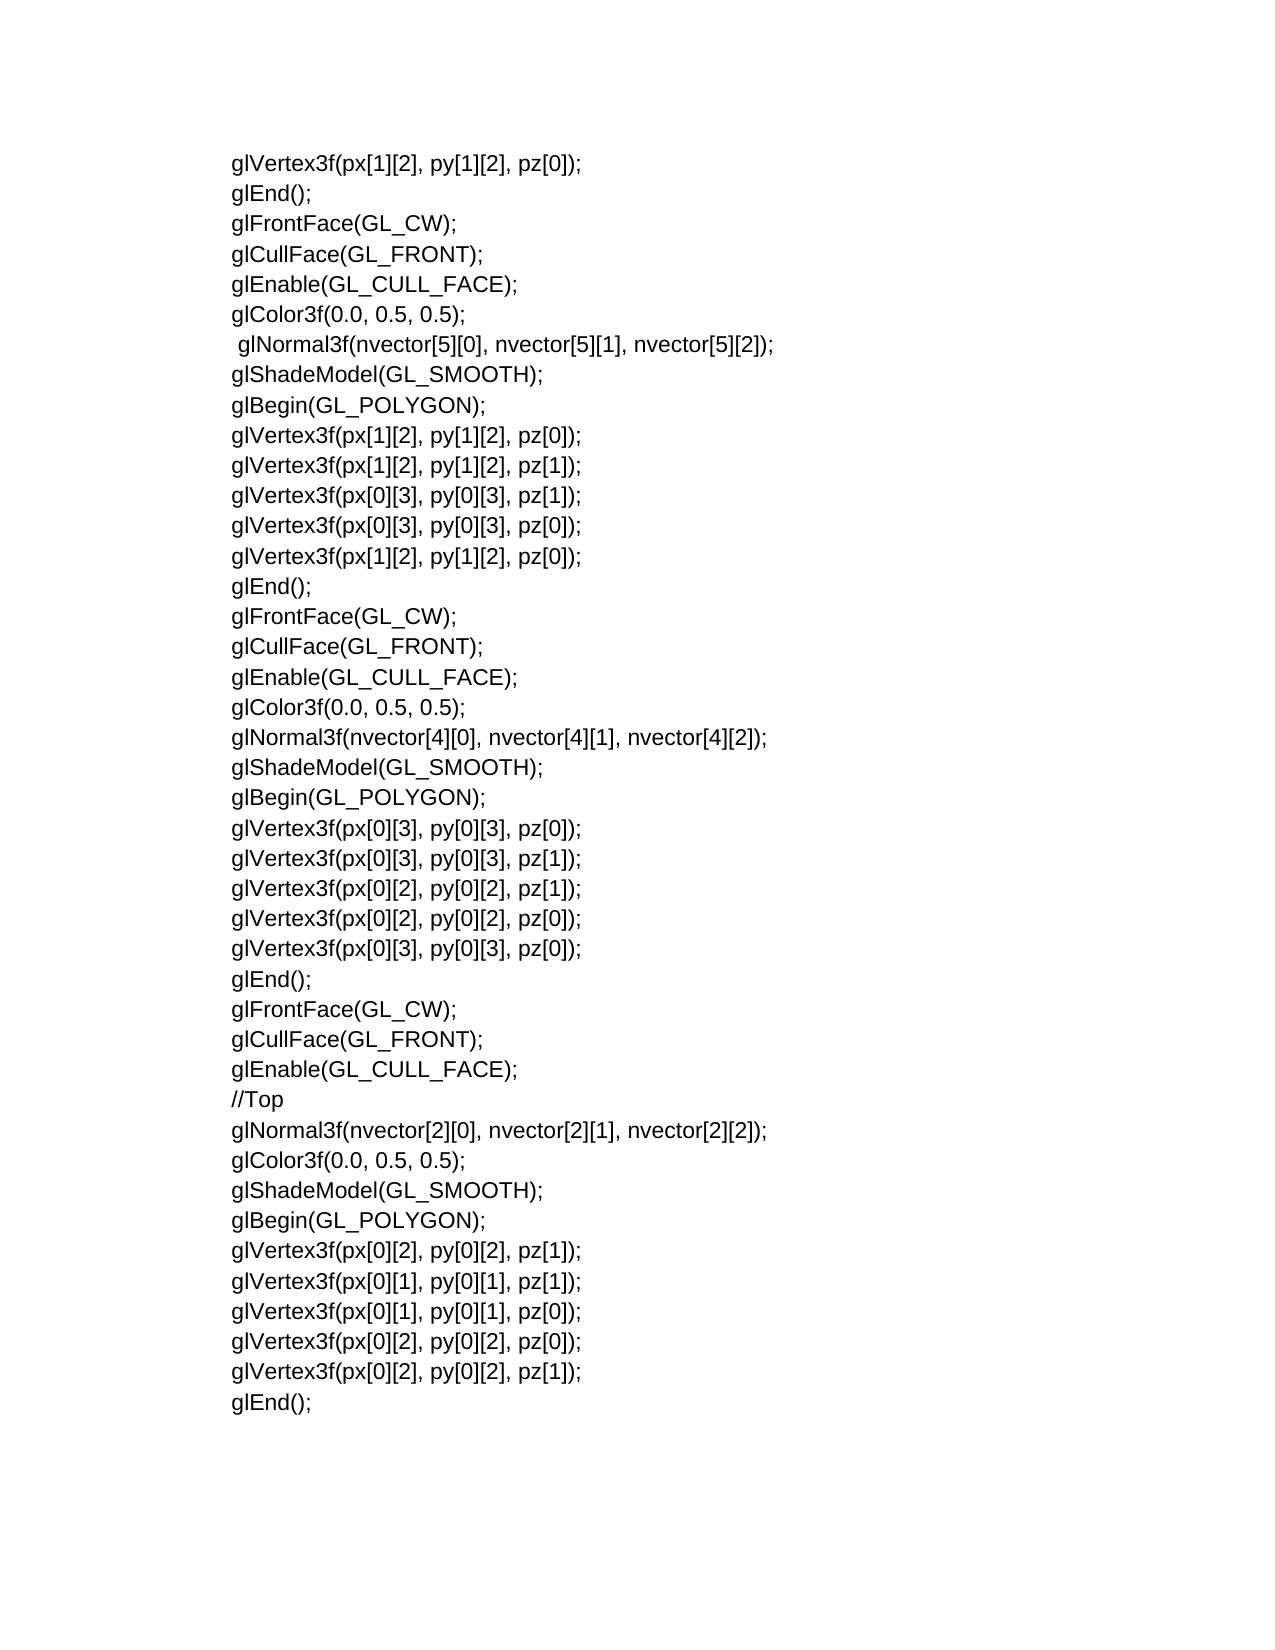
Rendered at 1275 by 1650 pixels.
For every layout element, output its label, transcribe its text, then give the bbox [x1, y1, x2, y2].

text glNormal3f(nvector[5][0], nvector[5][1], nvector[5][2]); [150, 331, 1125, 358]
text glCullFace(GL_FRONT); [150, 241, 1125, 267]
text glVertex3f(px[0][2], py[0][2], pz[1]); [150, 875, 1125, 901]
text glEnable(GL_CULL_FACE); [150, 1056, 1125, 1083]
text glEnd(); [150, 573, 1125, 599]
text glColor3f(0.0, 0.5, 0.5); [150, 1147, 1125, 1173]
text glVertex3f(px[1][2], py[1][2], pz[0]); [150, 422, 1125, 448]
text glEnable(GL_CULL_FACE); [150, 663, 1125, 690]
text glVertex3f(px[1][2], py[1][2], pz[0]); [150, 150, 1125, 176]
text glCullFace(GL_FRONT); [150, 633, 1125, 660]
text glVertex3f(px[0][3], py[0][3], pz[0]); [150, 935, 1125, 962]
text glFrontFace(GL_CW); [150, 996, 1125, 1022]
text glVertex3f(px[0][2], py[0][2], pz[0]); [150, 1328, 1125, 1354]
text glVertex3f(px[0][2], py[0][2], pz[0]); [150, 905, 1125, 932]
text glShadeModel(GL_SMOOTH); [150, 754, 1125, 781]
text glVertex3f(px[0][3], py[0][3], pz[0]); [150, 512, 1125, 539]
text glVertex3f(px[0][3], py[0][3], pz[1]); [150, 482, 1125, 509]
text glColor3f(0.0, 0.5, 0.5); [150, 301, 1125, 327]
text glColor3f(0.0, 0.5, 0.5); [150, 694, 1125, 720]
text glVertex3f(px[0][2], py[0][2], pz[1]); [150, 1358, 1125, 1385]
text glNormal3f(nvector[4][0], nvector[4][1], nvector[4][2]); [150, 724, 1125, 750]
text glVertex3f(px[1][2], py[1][2], pz[0]); [150, 543, 1125, 569]
text glBegin(GL_POLYGON); [150, 1207, 1125, 1234]
text glFrontFace(GL_CW); [150, 603, 1125, 629]
text glVertex3f(px[0][1], py[0][1], pz[1]); [150, 1268, 1125, 1294]
text glEnd(); [150, 180, 1125, 207]
text glEnd(); [150, 1388, 1125, 1415]
text glVertex3f(px[1][2], py[1][2], pz[1]); [150, 452, 1125, 478]
text glVertex3f(px[0][1], py[0][1], pz[0]); [150, 1298, 1125, 1324]
text glEnable(GL_CULL_FACE); [150, 271, 1125, 297]
text glCullFace(GL_FRONT); [150, 1026, 1125, 1052]
text glVertex3f(px[0][3], py[0][3], pz[0]); [150, 814, 1125, 841]
text glShadeModel(GL_SMOOTH); [150, 1177, 1125, 1203]
text //Top [150, 1086, 1125, 1113]
text glNormal3f(nvector[2][0], nvector[2][1], nvector[2][2]); [150, 1117, 1125, 1143]
text glFrontFace(GL_CW); [150, 210, 1125, 237]
text glVertex3f(px[0][2], py[0][2], pz[1]); [150, 1237, 1125, 1264]
text glEnd(); [150, 966, 1125, 992]
text glBegin(GL_POLYGON); [150, 392, 1125, 418]
text glShadeModel(GL_SMOOTH); [150, 361, 1125, 388]
text glBegin(GL_POLYGON); [150, 784, 1125, 811]
text glVertex3f(px[0][3], py[0][3], pz[1]); [150, 845, 1125, 871]
